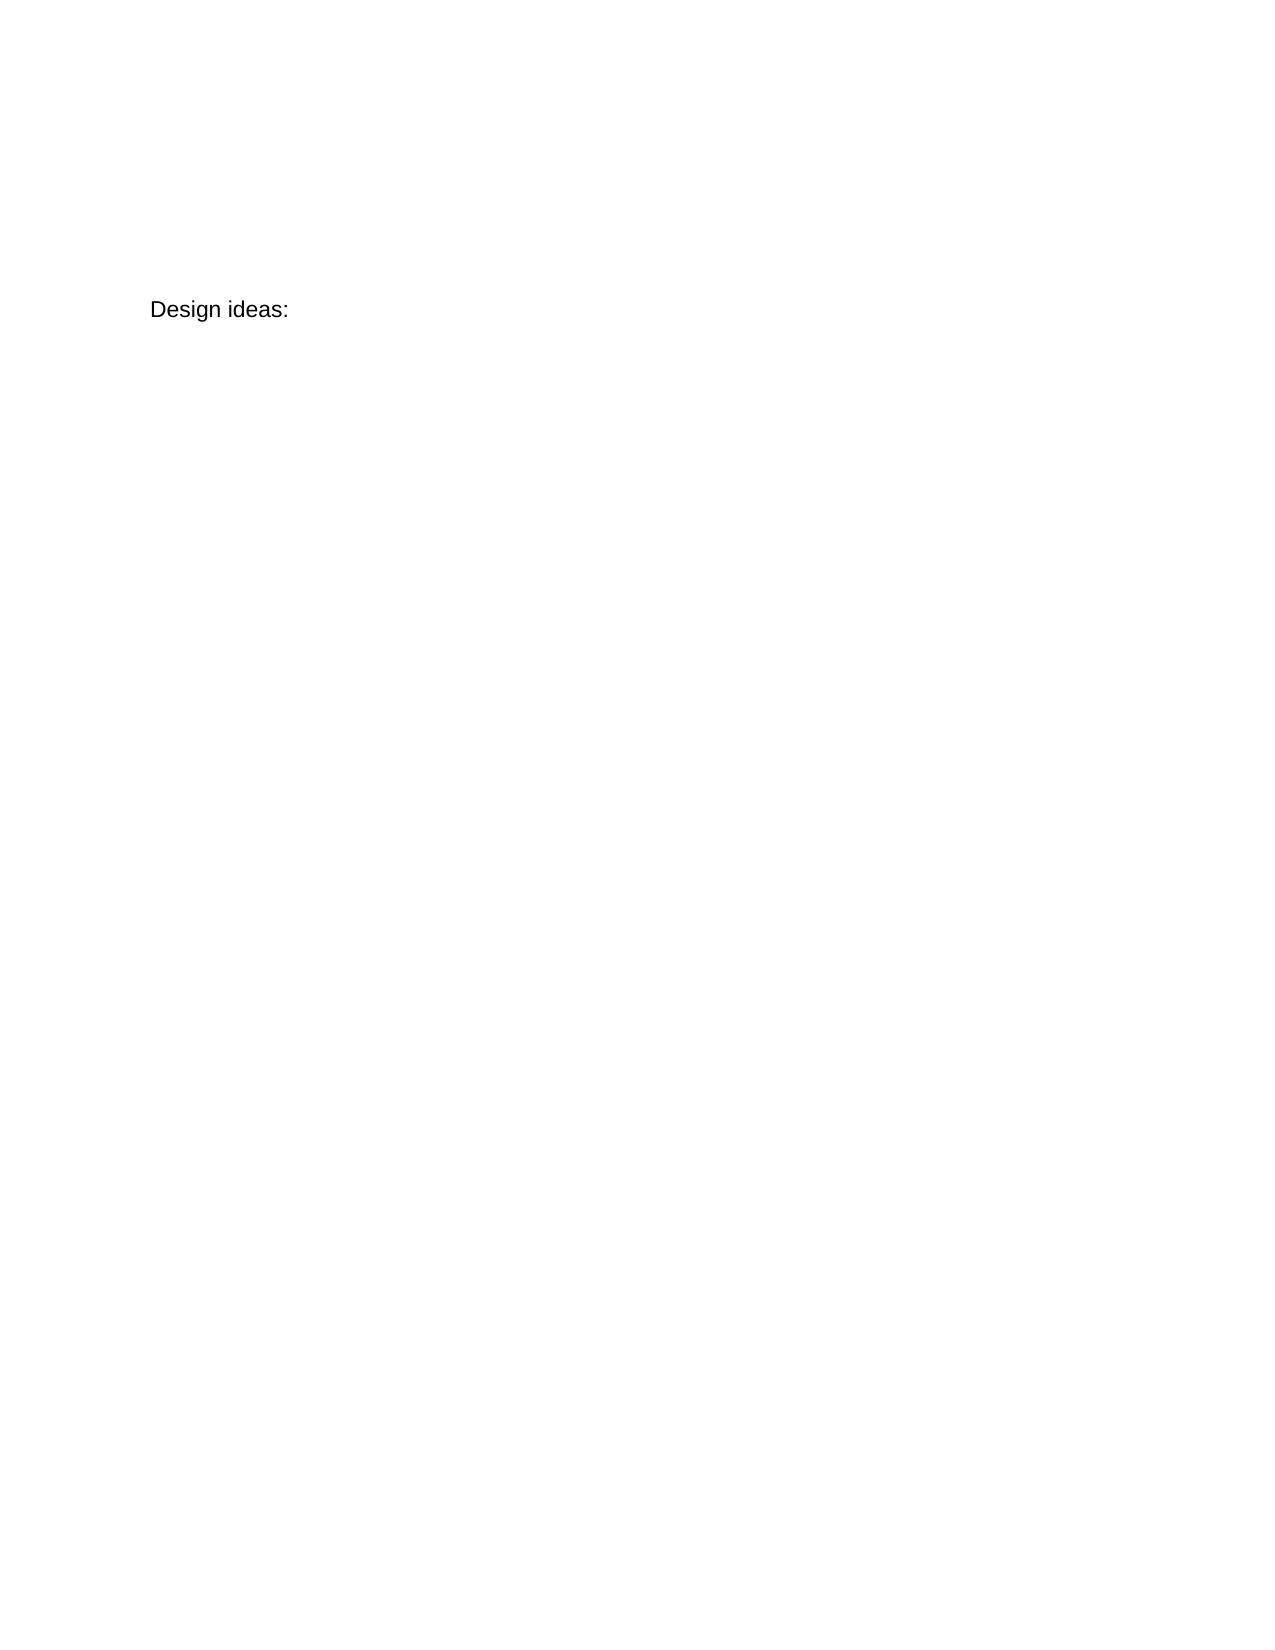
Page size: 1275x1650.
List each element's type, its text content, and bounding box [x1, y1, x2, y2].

text Design ideas: [150, 296, 1125, 322]
